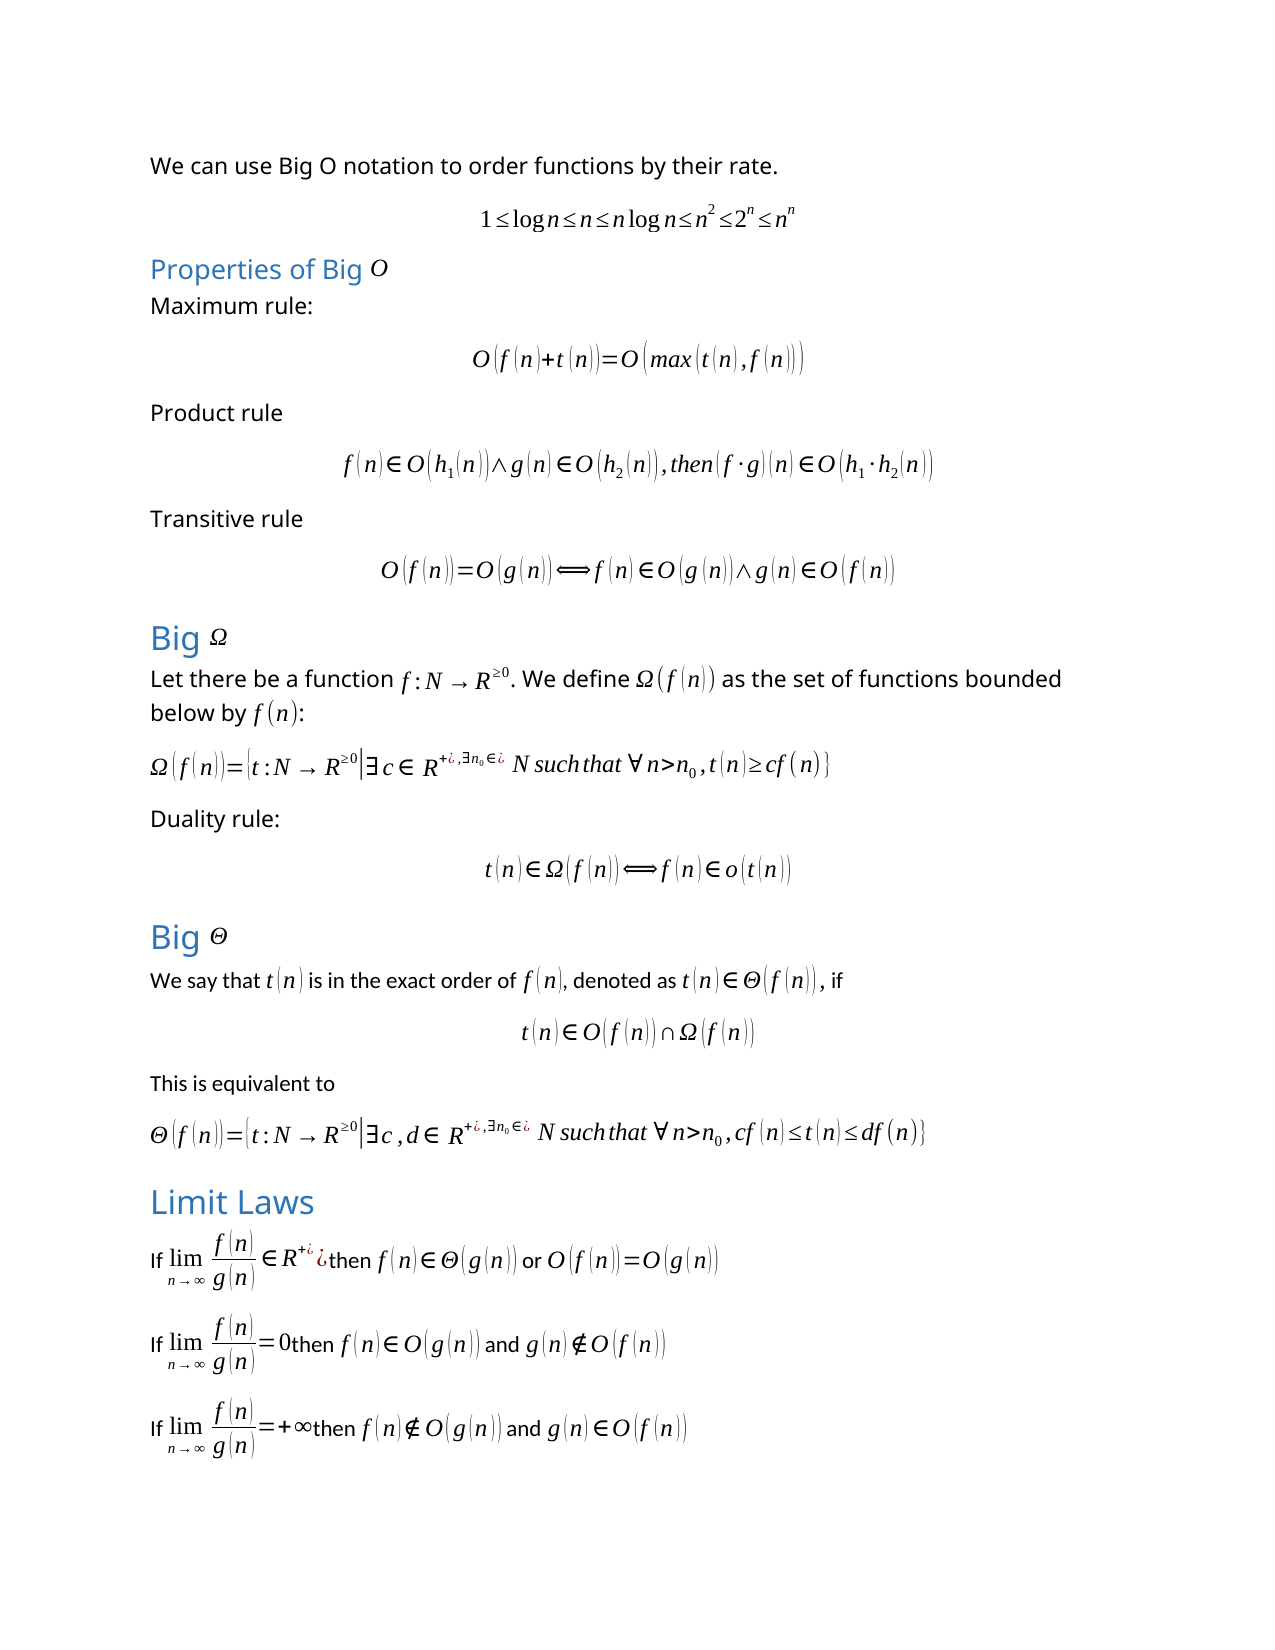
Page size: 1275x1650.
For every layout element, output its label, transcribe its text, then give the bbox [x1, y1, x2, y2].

text Duality rule: [150, 802, 1125, 834]
text Transitive rule [150, 503, 1125, 534]
text We can use Big O notation to order functions by their rate. [150, 150, 1125, 181]
text If then or [150, 1228, 1125, 1293]
text We say that is in the exact order of , denoted as if [150, 963, 1125, 997]
text Product rule [150, 397, 1125, 428]
subtitle Properties of Big [150, 250, 1125, 287]
text This is equivalent to [150, 1069, 1125, 1097]
text If then and [150, 1312, 1125, 1377]
text Let there be a function . We define as the set of functions bounded below by : [150, 663, 1125, 728]
text Maximum rule: [150, 290, 1125, 321]
subtitle Limit Laws [150, 1179, 1125, 1224]
text If then and [150, 1396, 1125, 1461]
subtitle Big [150, 614, 1125, 660]
subtitle Big [150, 914, 1125, 959]
